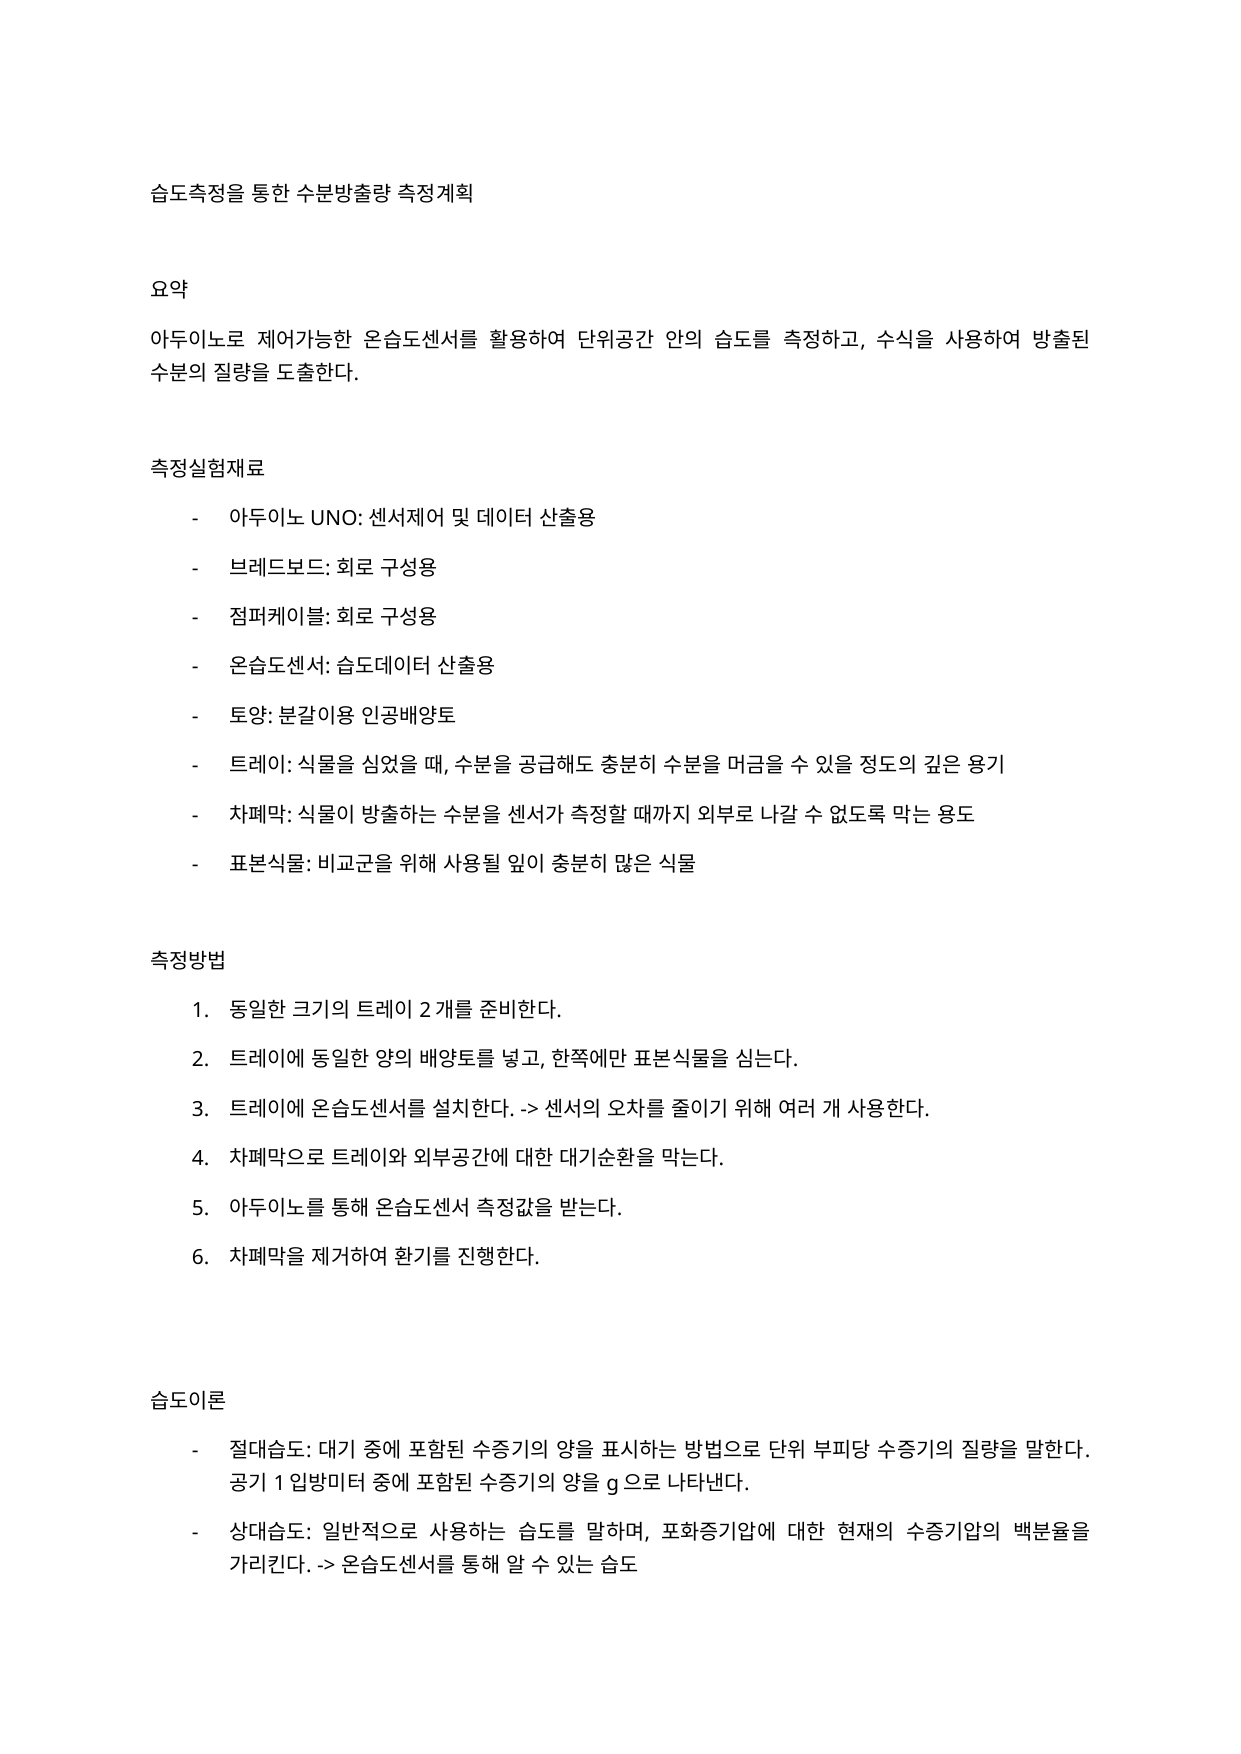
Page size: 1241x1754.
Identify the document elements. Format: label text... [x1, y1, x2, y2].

list 아두이노UNO: 센서제어 및 데이터 산출용 [192, 502, 1090, 532]
text 습도측정을 통한 수분방출량 측정계획 [150, 177, 1090, 207]
list 점퍼케이블: 회로 구성용 [192, 600, 1090, 631]
text 습도이론 [150, 1384, 1090, 1414]
list 절대습도: 대기 중에 포함된 수증기의 양을 표시하는 방법으로 단위 부피당 수증기의 질량을 말한다. 공기 1입방미터 중에 포함된 수증기의 양을 g으로 나타낸다. [192, 1433, 1090, 1496]
list 동일한 크기의 트레이 2개를 준비한다. [192, 993, 1090, 1023]
text 측정방법 [150, 944, 1090, 974]
text 아두이노로 제어가능한 온습도센서를 활용하여 단위공간 안의 습도를 측정하고, 수식을 사용하여 방출된 수분의 질량을 도출한다. [150, 323, 1090, 386]
list 트레이: 식물을 심었을 때, 수분을 공급해도 충분히 수분을 머금을 수 있을 정도의 깊은 용기 [192, 748, 1090, 779]
text 요약 [150, 274, 1090, 304]
list 차폐막으로 트레이와 외부공간에 대한 대기순환을 막는다. [192, 1141, 1090, 1172]
list 트레이에 온습도센서를 설치한다. -> 센서의 오차를 줄이기 위해 여러 개 사용한다. [192, 1092, 1090, 1122]
list 트레이에 동일한 양의 배양토를 넣고, 한쪽에만 표본식물을 심는다. [192, 1043, 1090, 1073]
text 측정실험재료 [150, 452, 1090, 483]
list 토양: 분갈이용 인공배양토 [192, 699, 1090, 729]
list 표본식물: 비교군을 위해 사용될 잎이 충분히 많은 식물 [192, 847, 1090, 878]
list 상대습도: 일반적으로 사용하는 습도를 말하며, 포화증기압에 대한 현재의 수증기압의 백분율을 가리킨다. -> 온습도센서를 통해 알 수 있는 습도 [192, 1515, 1090, 1578]
list 브레드보드: 회로 구성용 [192, 551, 1090, 581]
list 차폐막: 식물이 방출하는 수분을 센서가 측정할 때까지 외부로 나갈 수 없도록 막는 용도 [192, 798, 1090, 828]
list 차폐막을 제거하여 환기를 진행한다. [192, 1240, 1090, 1270]
list 온습도센서: 습도데이터 산출용 [192, 650, 1090, 680]
list 아두이노를 통해 온습도센서 측정값을 받는다. [192, 1191, 1090, 1221]
